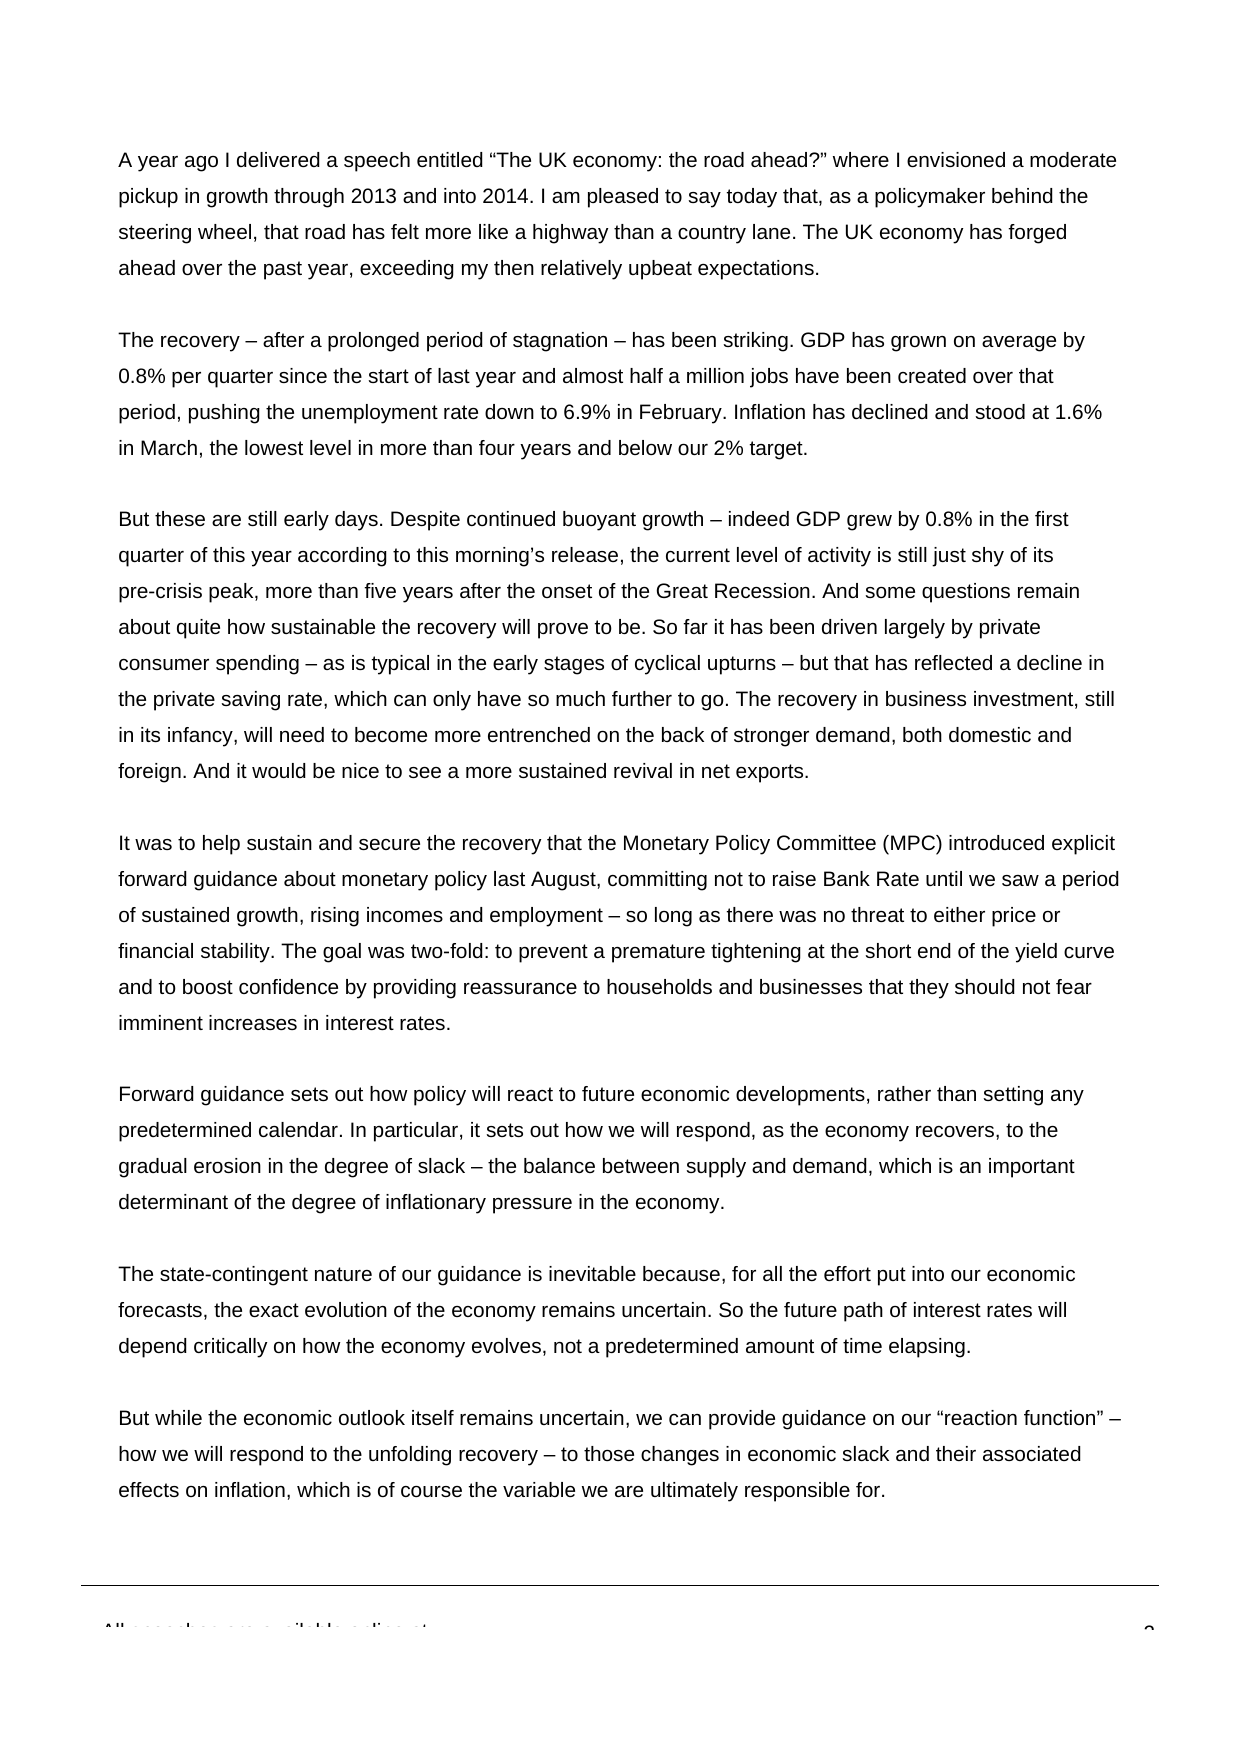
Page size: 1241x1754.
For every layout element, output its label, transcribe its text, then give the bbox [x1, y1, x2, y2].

text A year ago I delivered a speech entitled “The UK economy: the road ahead?” where I envisioned a moderate pickup in growth through 2013 and into 2014. I am pleased to say today that, as a policymaker behind the steering wheel, that road has felt more like a highway than a country lane. The UK economy has forged ahead over the past year, exceeding my then relatively upbeat expectations. [118, 148, 1120, 279]
text consumer spending – as is typical in the early stages of cyclical upturns – but that has reflected a decline in the private saving rate, which can only have so much further to go. The recovery in business investment, still in its infancy, will need to become more entrenched on the back of stronger demand, both domestic and foreign. And it would be nice to see a more sustained revival in net exports. [118, 651, 1118, 783]
text But these are still early days. Despite continued buoyant growth – indeed GDP grew by 0.8% in the first quarter of this year according to this morning’s release, the current level of activity is still just shy of its pre-crisis peak, more than five years after the onset of the Great Recession. And some questions remain about quite how sustainable the recovery will prove to be. So far it has been driven largely by private [118, 507, 1082, 639]
text Forward guidance sets out how policy will react to future economic developments, rather than setting any predetermined calendar. In particular, it sets out how we will respond, as the economy recovers, to the gradual erosion in the degree of slack – the balance between supply and demand, which is an important determinant of the degree of inflationary pressure in the economy. [118, 1082, 1087, 1214]
text But while the economic outlook itself remains uncertain, we can provide guidance on our “reaction function” – how we will respond to the unfolding recovery – to those changes in economic slack and their associated effects on inflation, which is of course the variable we are ultimately responsible for. [118, 1406, 1124, 1502]
text The state-contingent nature of our guidance is inevitable because, for all the effort put into our economic forecasts, the exact evolution of the economy remains uncertain. So the future path of interest rates will depend critically on how the economy evolves, not a predetermined amount of time elapsing. [118, 1262, 1079, 1358]
text It was to help sustain and secure the recovery that the Monetary Policy Committee (MPC) introduced explicit forward guidance about monetary policy last August, committing not to raise Bank Rate until we saw a period of sustained growth, rising incomes and employment – so long as there was no threat to either price or financial stability. The goal was two-fold: to prevent a premature tightening at the short end of the yield curve and to boost confidence by providing reassurance to households and businesses that they should not fear imminent increases in interest rates. [118, 831, 1123, 1034]
text The recovery – after a prolonged period of stagnation – has been striking. GDP has grown on average by 0.8% per quarter since the start of last year and almost half a million jobs have been created over that period, pushing the unemployment rate down to 6.9% in February. Inflation has declined and stood at 1.6% in March, the lowest level in more than four years and below our 2% target. [118, 328, 1105, 459]
